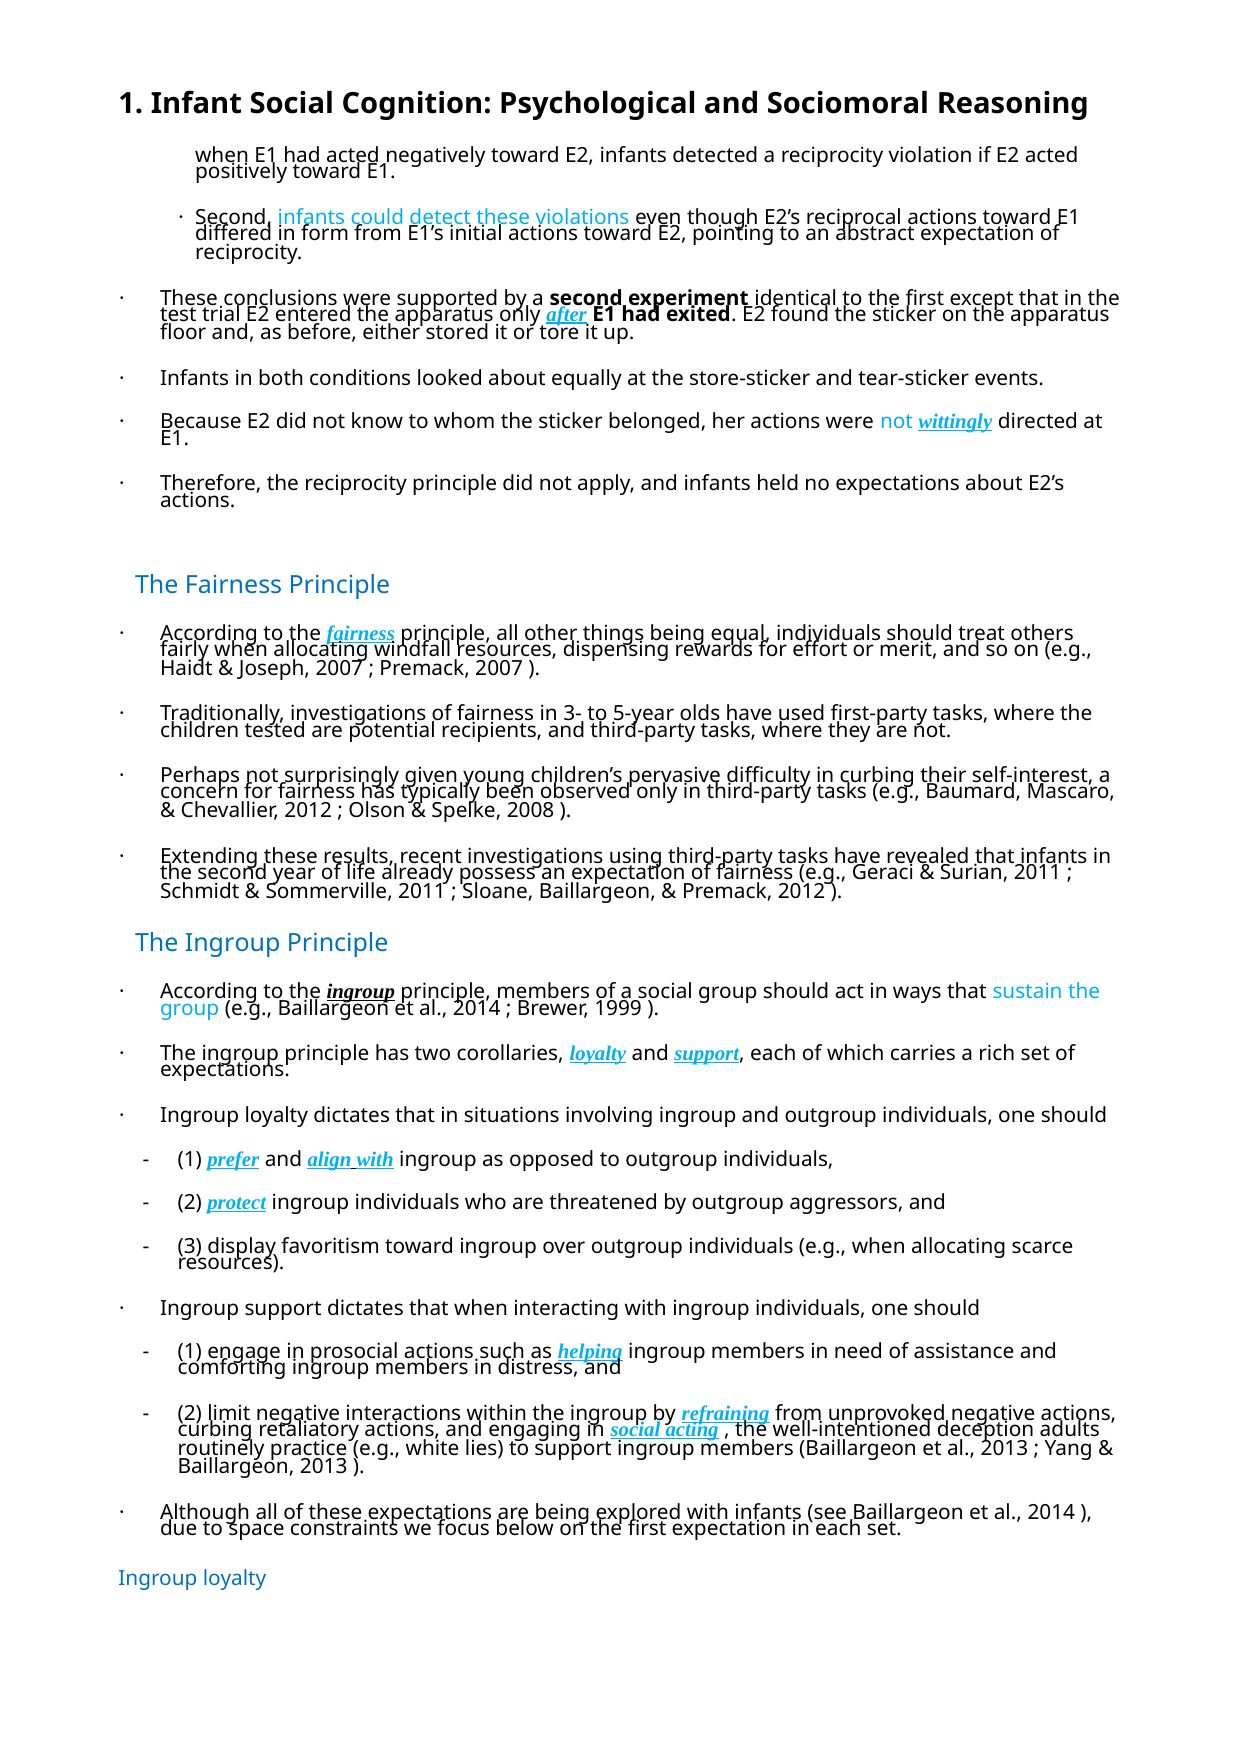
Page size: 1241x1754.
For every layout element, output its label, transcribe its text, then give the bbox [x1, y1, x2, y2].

list Because E2 did not know to whom the sticker belonged, her actions were not wittingly directed at E1. [118, 414, 1122, 451]
list Perhaps not surprisingly given young children’s pervasive difficulty in curbing their self-interest, a concern for fairness has typically been observed only in third-party tasks (e.g., Baumard, Mascaro, & Chevallier, 2012 ; Olson & Spelke, 2008 ). [118, 768, 1122, 824]
text Ingroup loyalty [118, 1563, 1122, 1591]
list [177, 148, 1122, 185]
list Infants in both conditions looked about equally at the store-sticker and tear-sticker events. [118, 371, 1122, 389]
list (2) limit negative interactions within the ingroup by refraining from unprovoked negative actions, curbing retaliatory actions, and engaging in social acting , the well-intentioned deception adults routinely practice (e.g., white lies) to support ingroup members (Baillargeon et al., 2013 ; Yang & Baillargeon, 2013 ). [142, 1406, 1122, 1480]
list (2) protect ingroup individuals who are threatened by outgroup aggressors, and [142, 1195, 1122, 1213]
list The ingroup principle has two corollaries, loyalty and support, each of which carries a rich set of expectations. [118, 1046, 1122, 1083]
list Ingroup loyalty dictates that in situations involving ingroup and outgroup individuals, one should [118, 1108, 1122, 1126]
list According to the ingroup principle, members of a social group should act in ways that sustain the group (e.g., Baillargeon et al., 2014 ; Brewer, 1999 ). [118, 984, 1122, 1021]
list Traditionally, investigations of fairness in 3- to 5-year olds have used first-party tasks, where the children tested are potential recipients, and third-party tasks, where they are not. [118, 706, 1122, 743]
text The Fairness Principle [135, 567, 1122, 601]
list Extending these results, recent investigations using third-party tasks have revealed that infants in the second year of life already possess an expectation of fairness (e.g., Geraci & Surian, 2011 ; Schmidt & Sommerville, 2011 ; Sloane, Baillargeon, & Premack, 2012 ). [118, 849, 1122, 904]
list Therefore, the reciprocity principle did not apply, and infants held no expectations about E2’s actions. [118, 476, 1122, 513]
list (1) prefer and align with ingroup as opposed to outgroup individuals, [237, 1151, 1122, 1170]
list According to the fairness principle, all other things being equal, individuals should treat others fairly when allocating windfall resources, dispensing rewards for effort or merit, and so on (e.g., Haidt & Joseph, 2007 ; Premack, 2007 ). [118, 626, 1122, 681]
list These conclusions were supported by a second experiment identical to the first except that in the test trial E2 entered the apparatus only after E1 had exited. E2 found the sticker on the apparatus floor and, as before, either stored it or tore it up. [118, 290, 1122, 346]
list (1) engage in prosocial actions such as helping ingroup members in need of assistance and comforting ingroup members in distress, and [142, 1344, 1122, 1381]
list Second, infants could detect these violations even though E2’s reciprocal actions toward E1 differed in form from E1’s initial actions toward E2, pointing to an abstract expectation of reciprocity. [177, 210, 1122, 265]
list Although all of these expectations are being explored with infants (see Baillargeon et al., 2014 ), due to space constraints we focus below on the first expectation in each set. [118, 1505, 1122, 1542]
list Ingroup support dictates that when interacting with ingroup individuals, one should [118, 1300, 1122, 1319]
list (3) display favoritism toward ingroup over outgroup individuals (e.g., when allocating scarce resources). [142, 1238, 1122, 1275]
text The Ingroup Principle [135, 925, 1122, 959]
